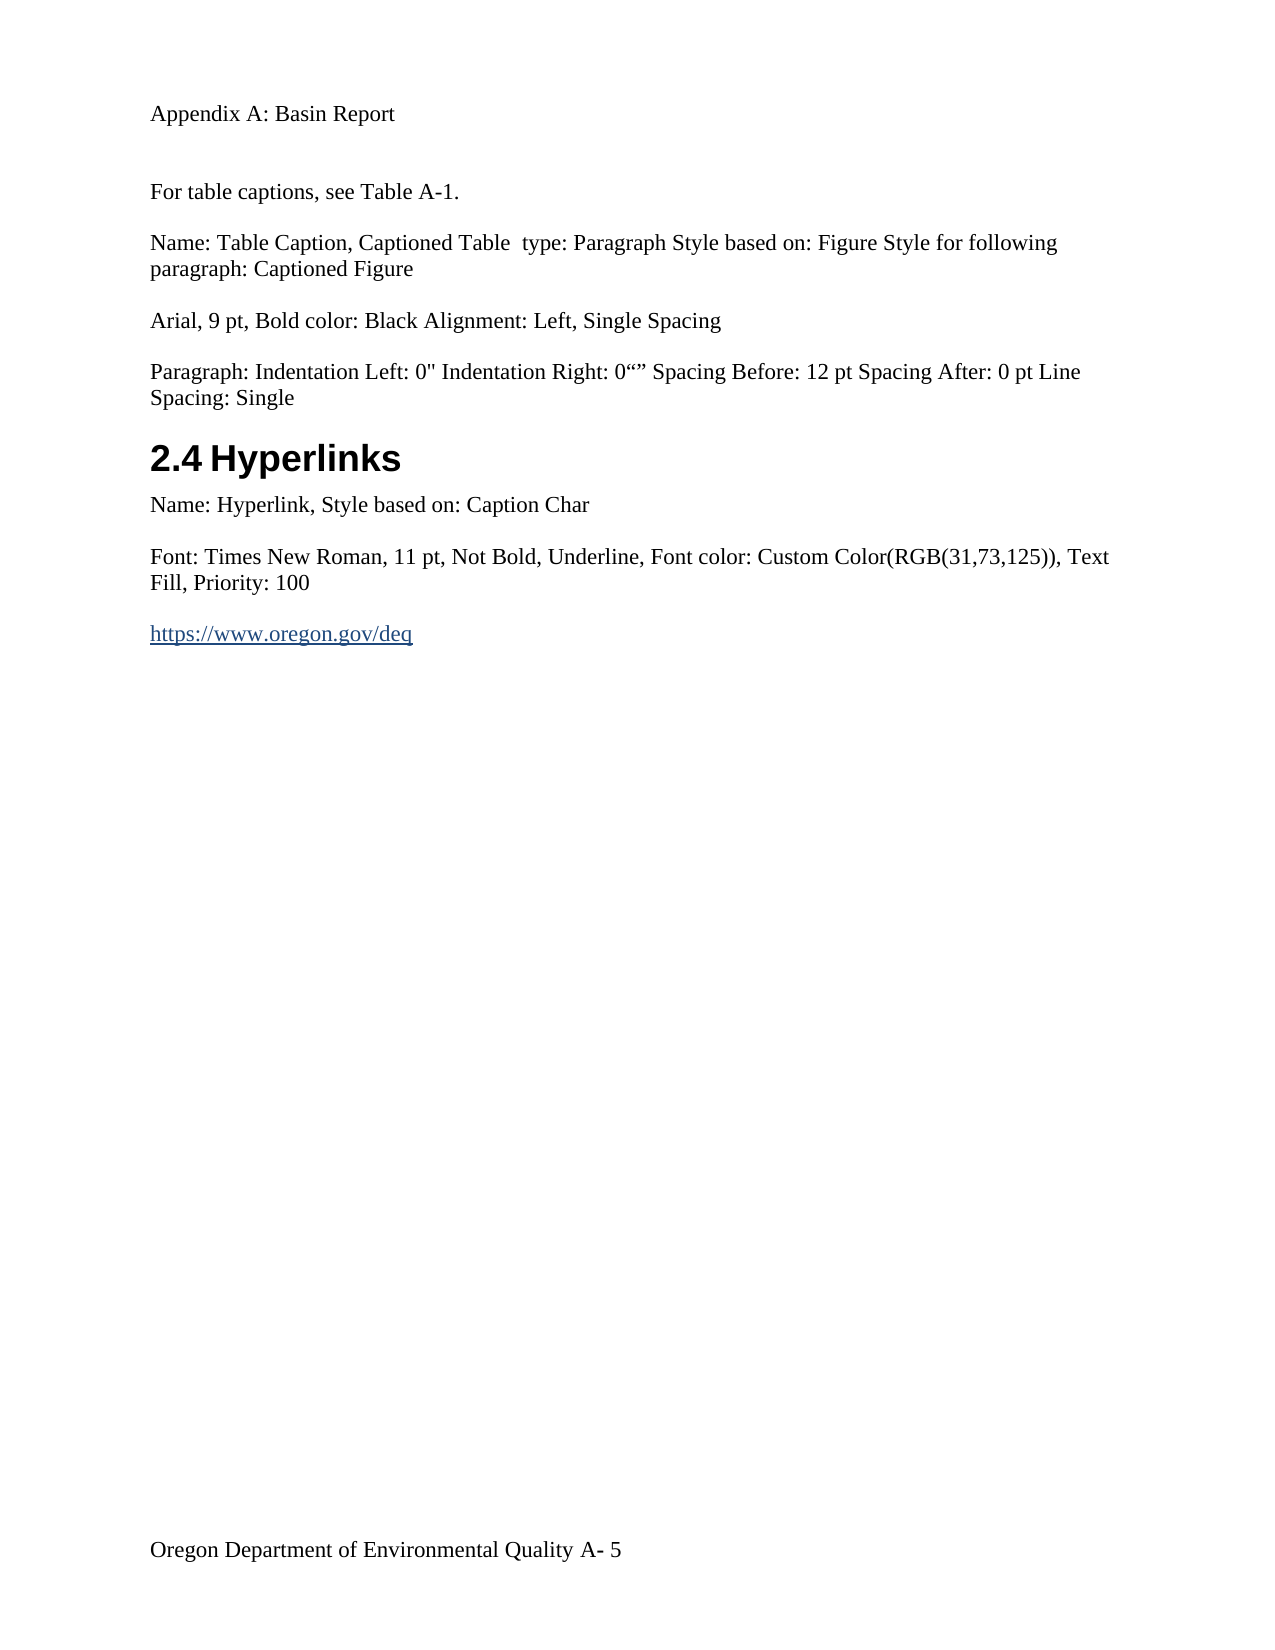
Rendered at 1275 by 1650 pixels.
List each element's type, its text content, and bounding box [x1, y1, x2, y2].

text Font: Times New Roman, 11 pt, Not Bold, Underline, Font color: Custom Color(RGB(31,73,125)), Text Fill, Priority: 100 [150, 543, 1125, 596]
text Paragraph: Indentation Left: 0" Indentation Right: 0“” Spacing Before: 12 pt Spacing After: 0 pt Line Spacing: Single [150, 358, 1125, 411]
text Name: Table Caption, Captioned Table type: Paragraph Style based on: Figure Style for following paragraph: Captioned Figure [150, 229, 1125, 282]
text Name: Hyperlink, Style based on: Caption Char [150, 491, 1125, 518]
text Arial, 9 pt, Bold color: Black Alignment: Left, Single Spacing [150, 307, 1125, 333]
subtitle Hyperlinks [150, 436, 1125, 479]
text For table captions, see Table A-1. [150, 178, 1125, 204]
text https://www.oregon.gov/deq [150, 621, 1125, 647]
